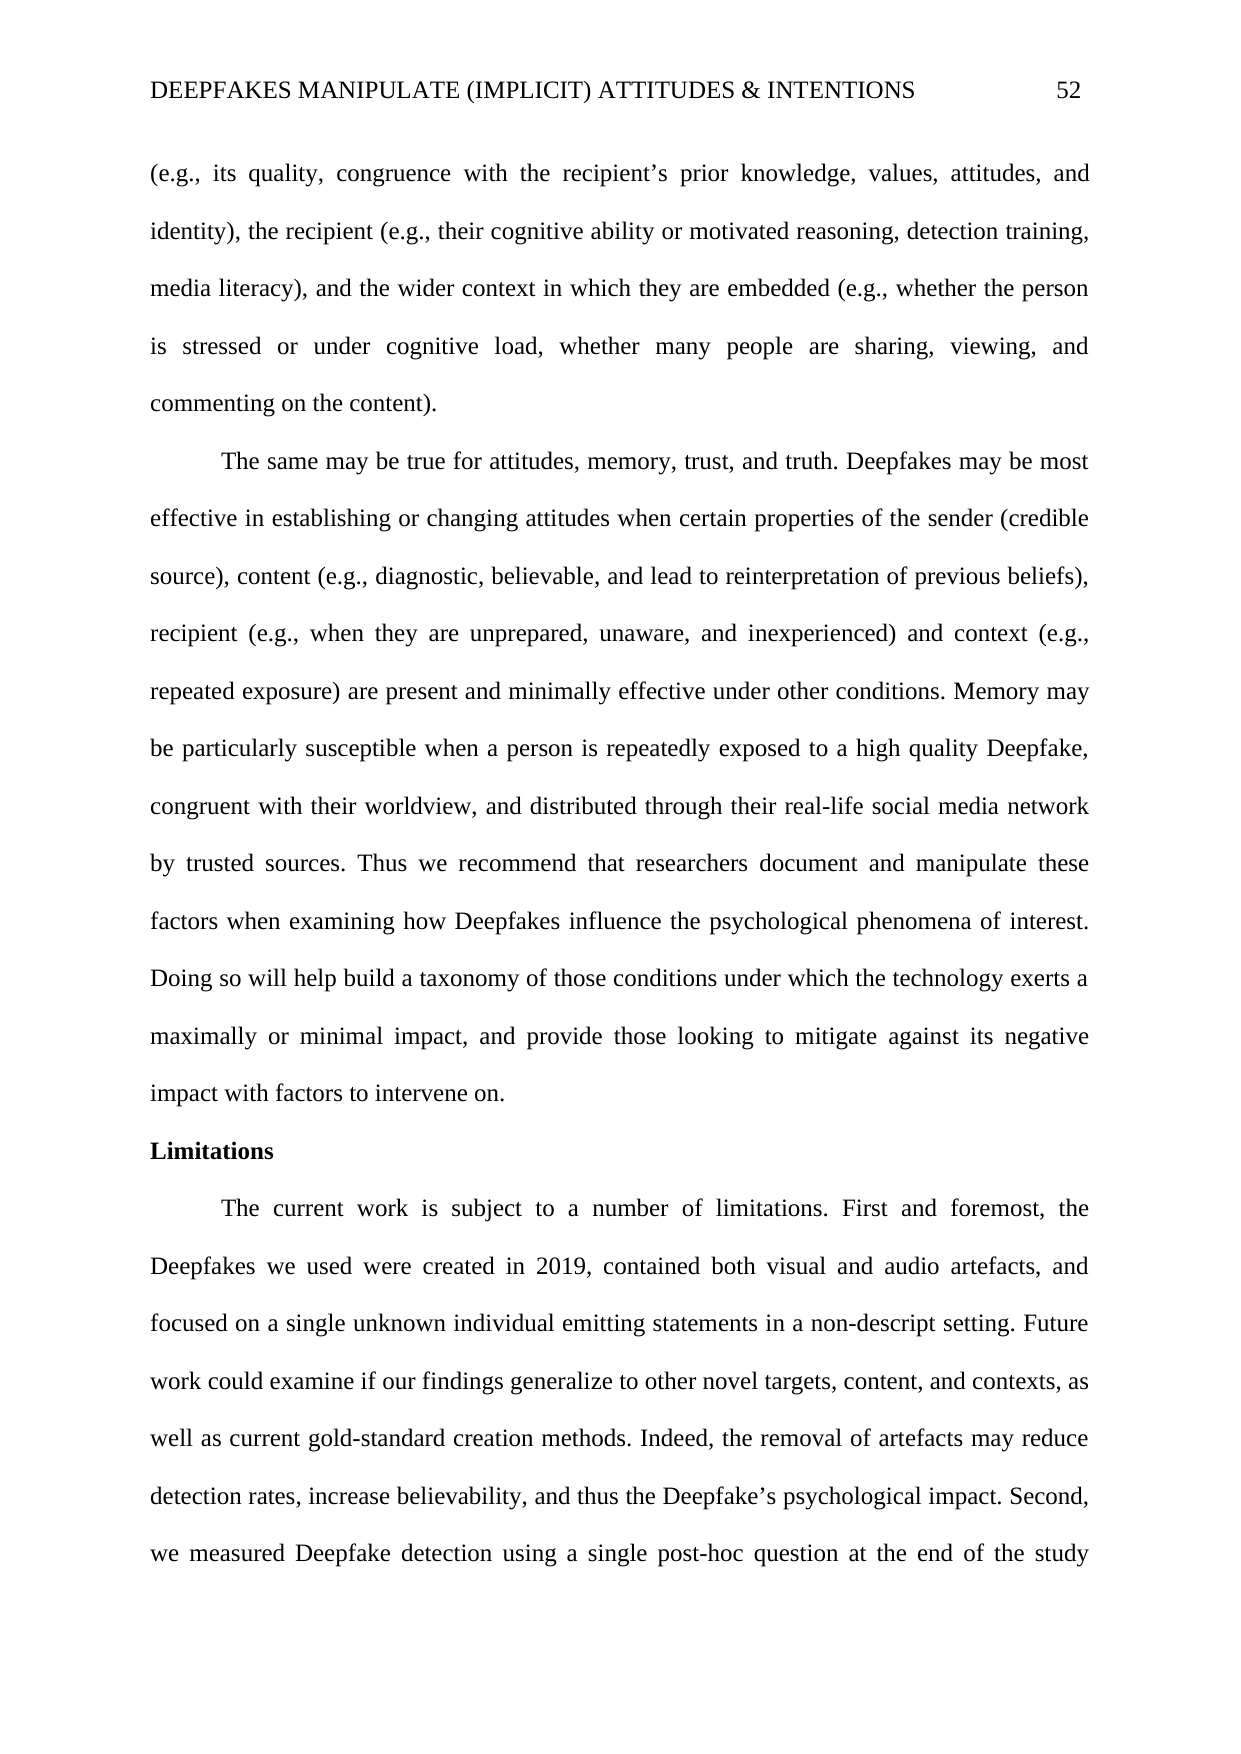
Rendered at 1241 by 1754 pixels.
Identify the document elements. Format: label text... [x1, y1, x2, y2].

text Limitations [150, 1136, 1090, 1165]
text The same may be true for attitudes, memory, trust, and truth. Deepfakes may be most effective in establishing or changing attitudes when certain properties of the sender (credible source), content (e.g., diagnostic, believable, and lead to reinterpretation of previous beliefs), recipient (e.g., when they are unprepared, unaware, and inexperienced) and context (e.g., repeated exposure) are present and minimally effective under other conditions. Memory may be particularly susceptible when a person is repeatedly exposed to a high quality Deepfake, congruent with their worldview, and distributed through their real-life social media network by trusted sources. Thus we recommend that researchers document and manipulate these factors when examining how Deepfakes influence the psychological phenomena of interest. Doing so will help build a taxonomy of those conditions under which the technology exerts a maximally or minimal impact, and provide those looking to mitigate against its negative impact with factors to intervene on. [150, 446, 1090, 1107]
